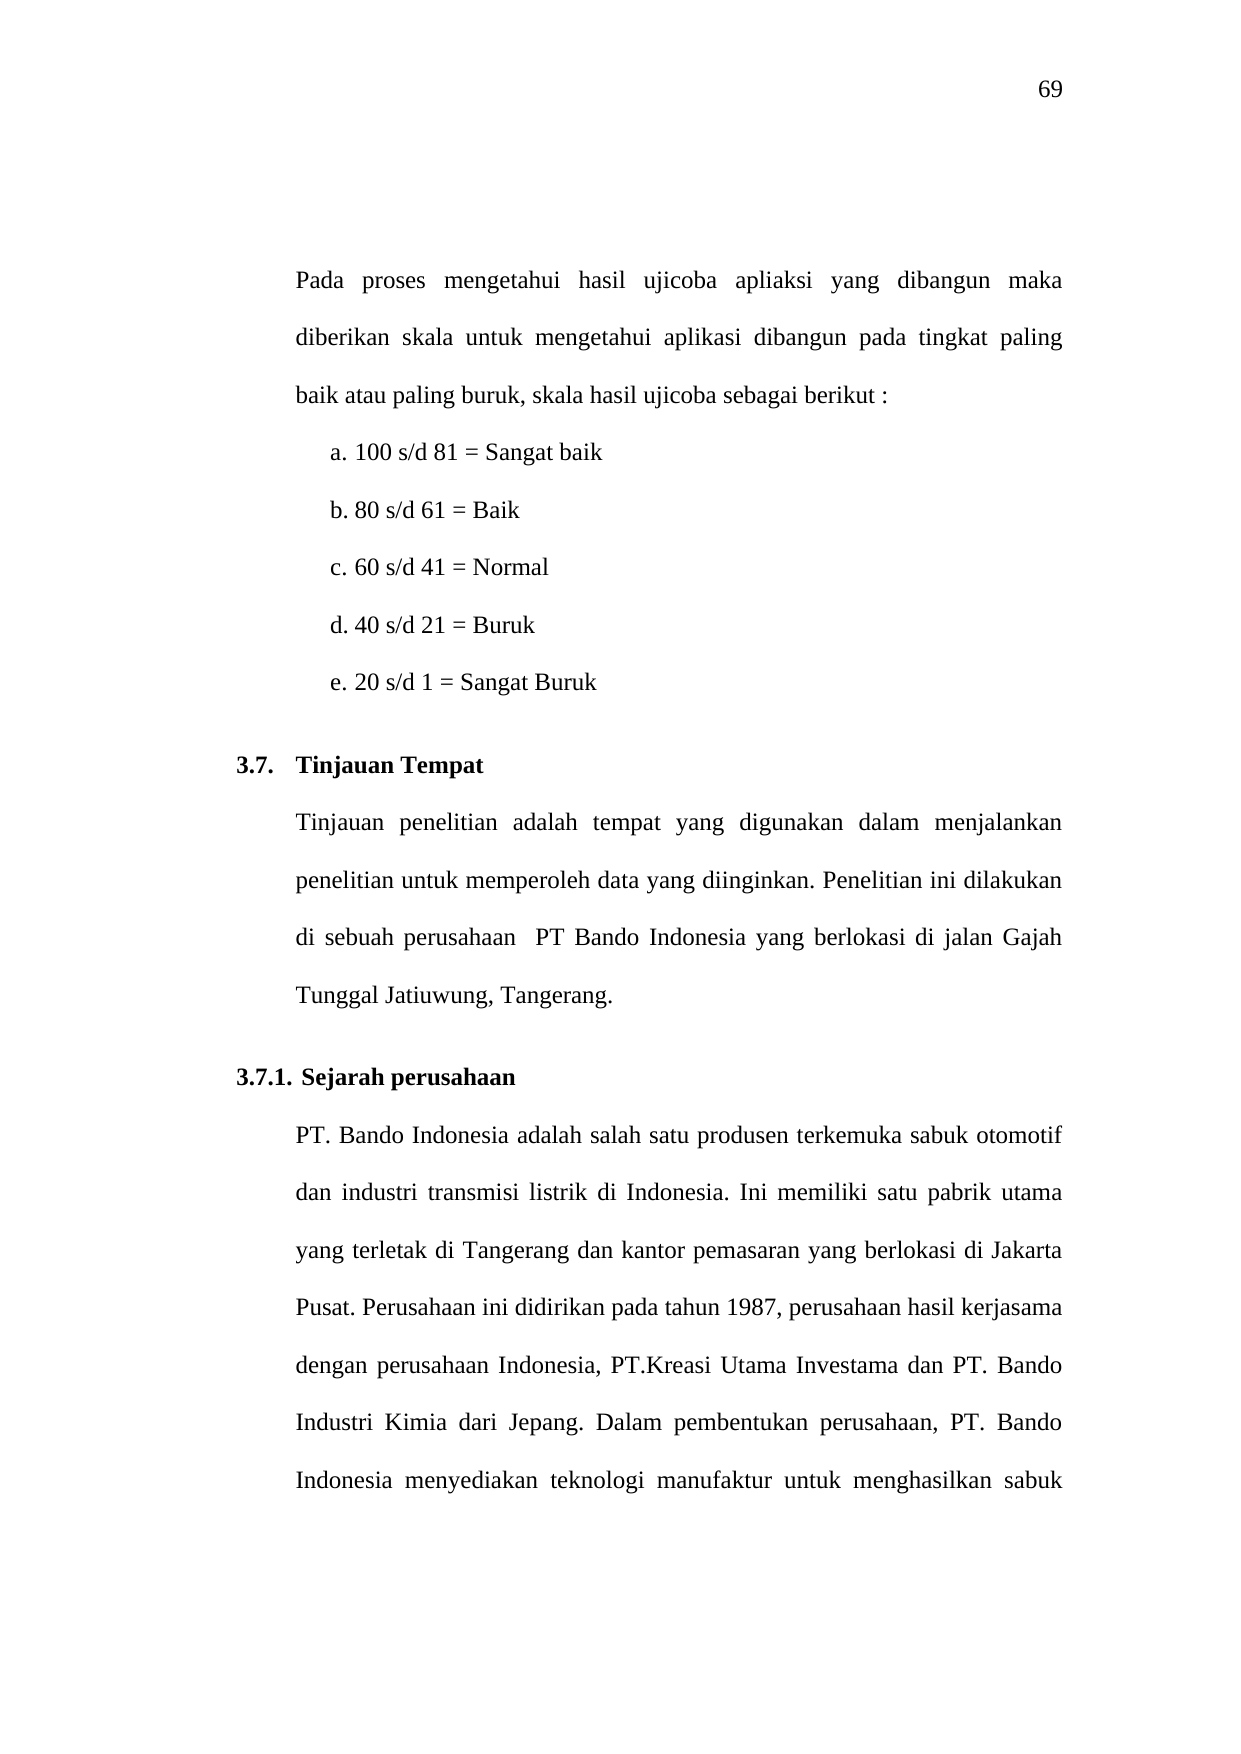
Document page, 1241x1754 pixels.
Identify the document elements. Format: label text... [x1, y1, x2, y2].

list 40 s/d 21 = Buruk [330, 610, 1063, 639]
list 80 s/d 61 = Baik [330, 495, 1063, 524]
list Pada proses mengetahui hasil ujicoba apliaksi yang dibangun maka diberikan skala untuk mengetahui aplikasi dibangun pada tingkat paling baik atau paling buruk, skala hasil ujicoba sebagai berikut : [295, 265, 1063, 409]
list 20 s/d 1 = Sangat Buruk [330, 667, 1063, 696]
list 60 s/d 41 = Normal [330, 552, 1063, 581]
subtitle Tinjauan Tempat [236, 750, 1063, 779]
text Sejarah perusahaan [236, 1062, 1063, 1091]
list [295, 1120, 1063, 1494]
list 100 s/d 81 = Sangat baik [330, 437, 1063, 466]
list Tinjauan penelitian adalah tempat yang digunakan dalam menjalankan penelitian untuk memperoleh data yang diinginkan. Penelitian ini dilakukan di sebuah perusahaan PT Bando Indonesia yang berlokasi di jalan Gajah Tunggal Jatiuwung, Tangerang. [295, 807, 1063, 1009]
